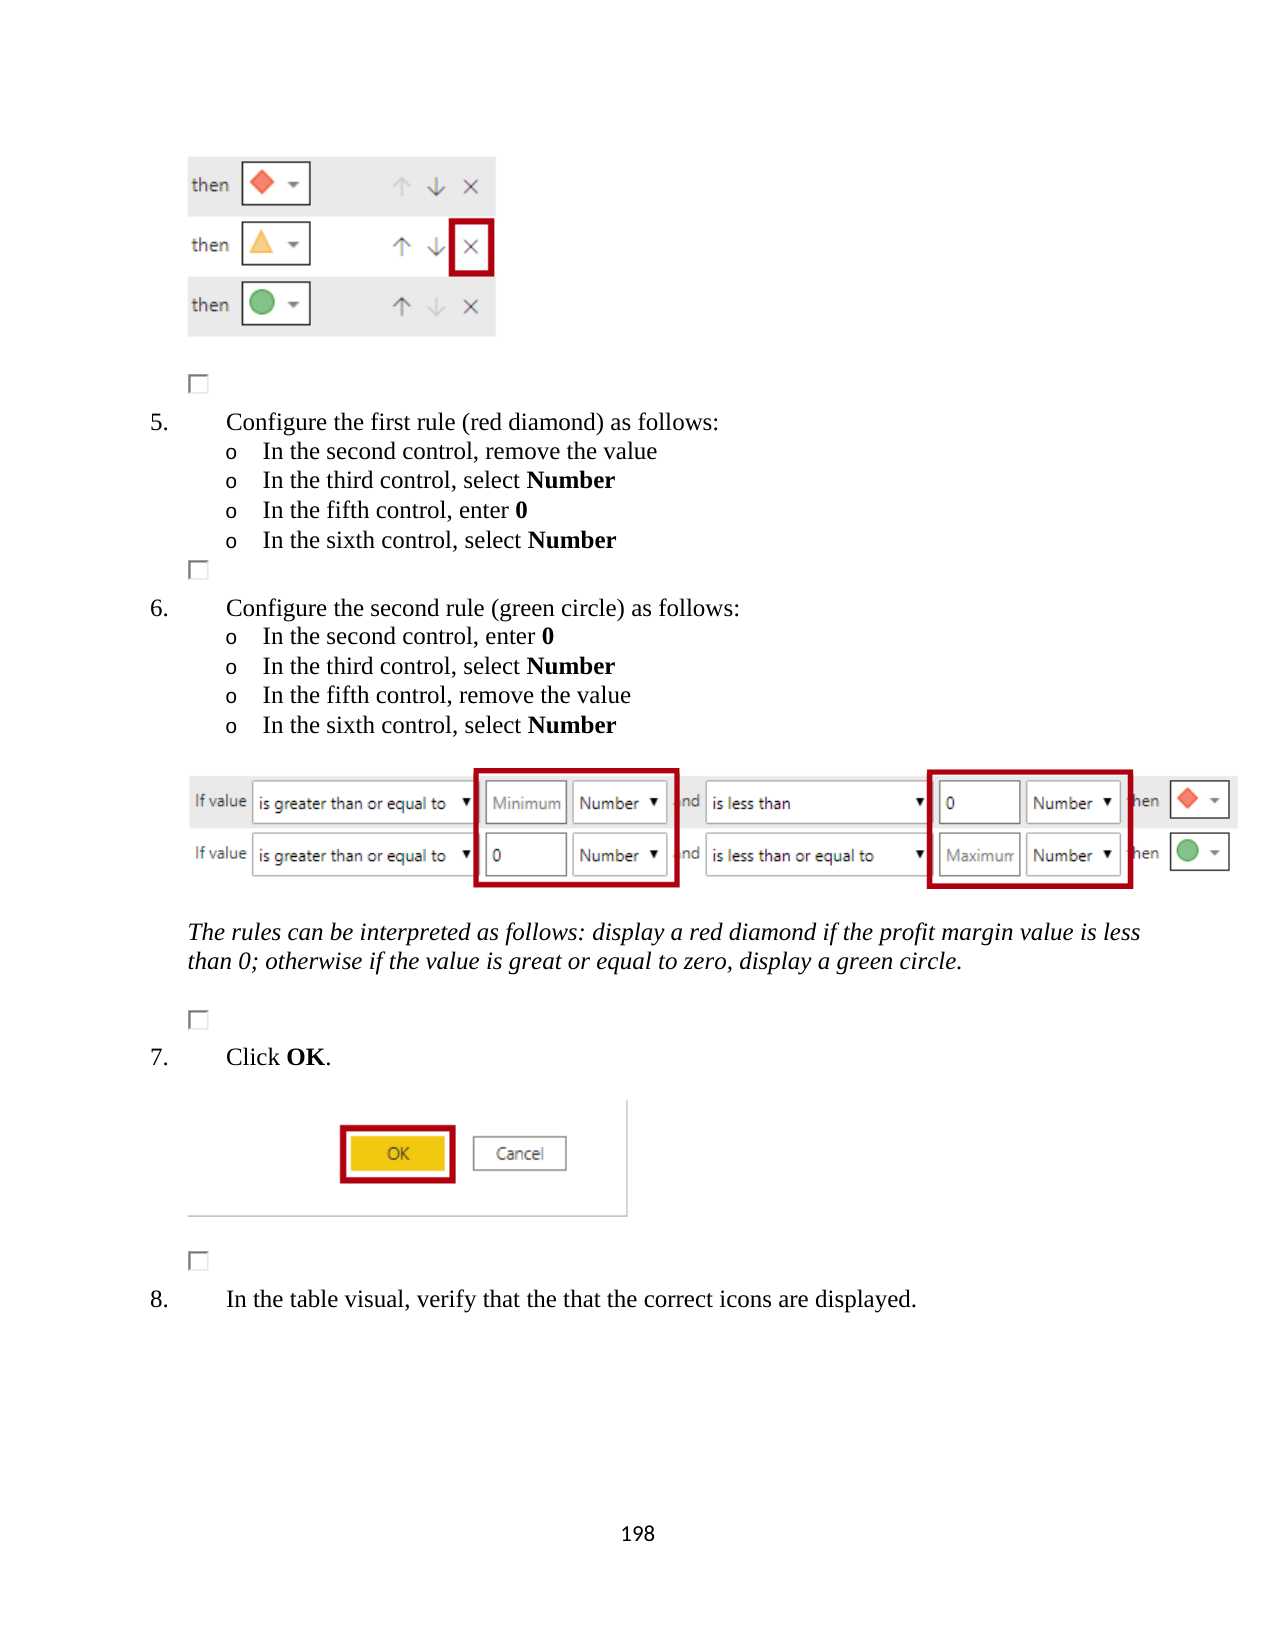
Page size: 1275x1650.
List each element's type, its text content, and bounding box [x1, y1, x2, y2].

list In the second control, enter 0 [225, 621, 1162, 651]
list In the fifth control, remove the value [225, 681, 1162, 710]
text The rules can be interpreted as follows: display a red diamond if the profit margin value is less than 0; otherwise if the value is great or equal to zero, display a green circle. [187, 917, 1162, 975]
list In the sixth control, select Number [225, 525, 1162, 554]
picture [187, 768, 1238, 889]
list In the second control, remove the value [225, 436, 1162, 466]
list In the sixth control, select Number [225, 710, 1162, 740]
list In the third control, select Number [225, 466, 1162, 495]
picture [187, 1100, 628, 1217]
list Configure the first rule (red diamond) as follows: [150, 369, 1162, 436]
picture [187, 150, 515, 340]
list In the third control, select Number [225, 651, 1162, 681]
list Click OK. [150, 1004, 1162, 1071]
list In the fifth control, enter 0 [225, 495, 1162, 525]
list Configure the second rule (green circle) as follows: [150, 554, 1162, 621]
list In the table visual, verify that the that the correct icons are displayed. [150, 1246, 1162, 1313]
